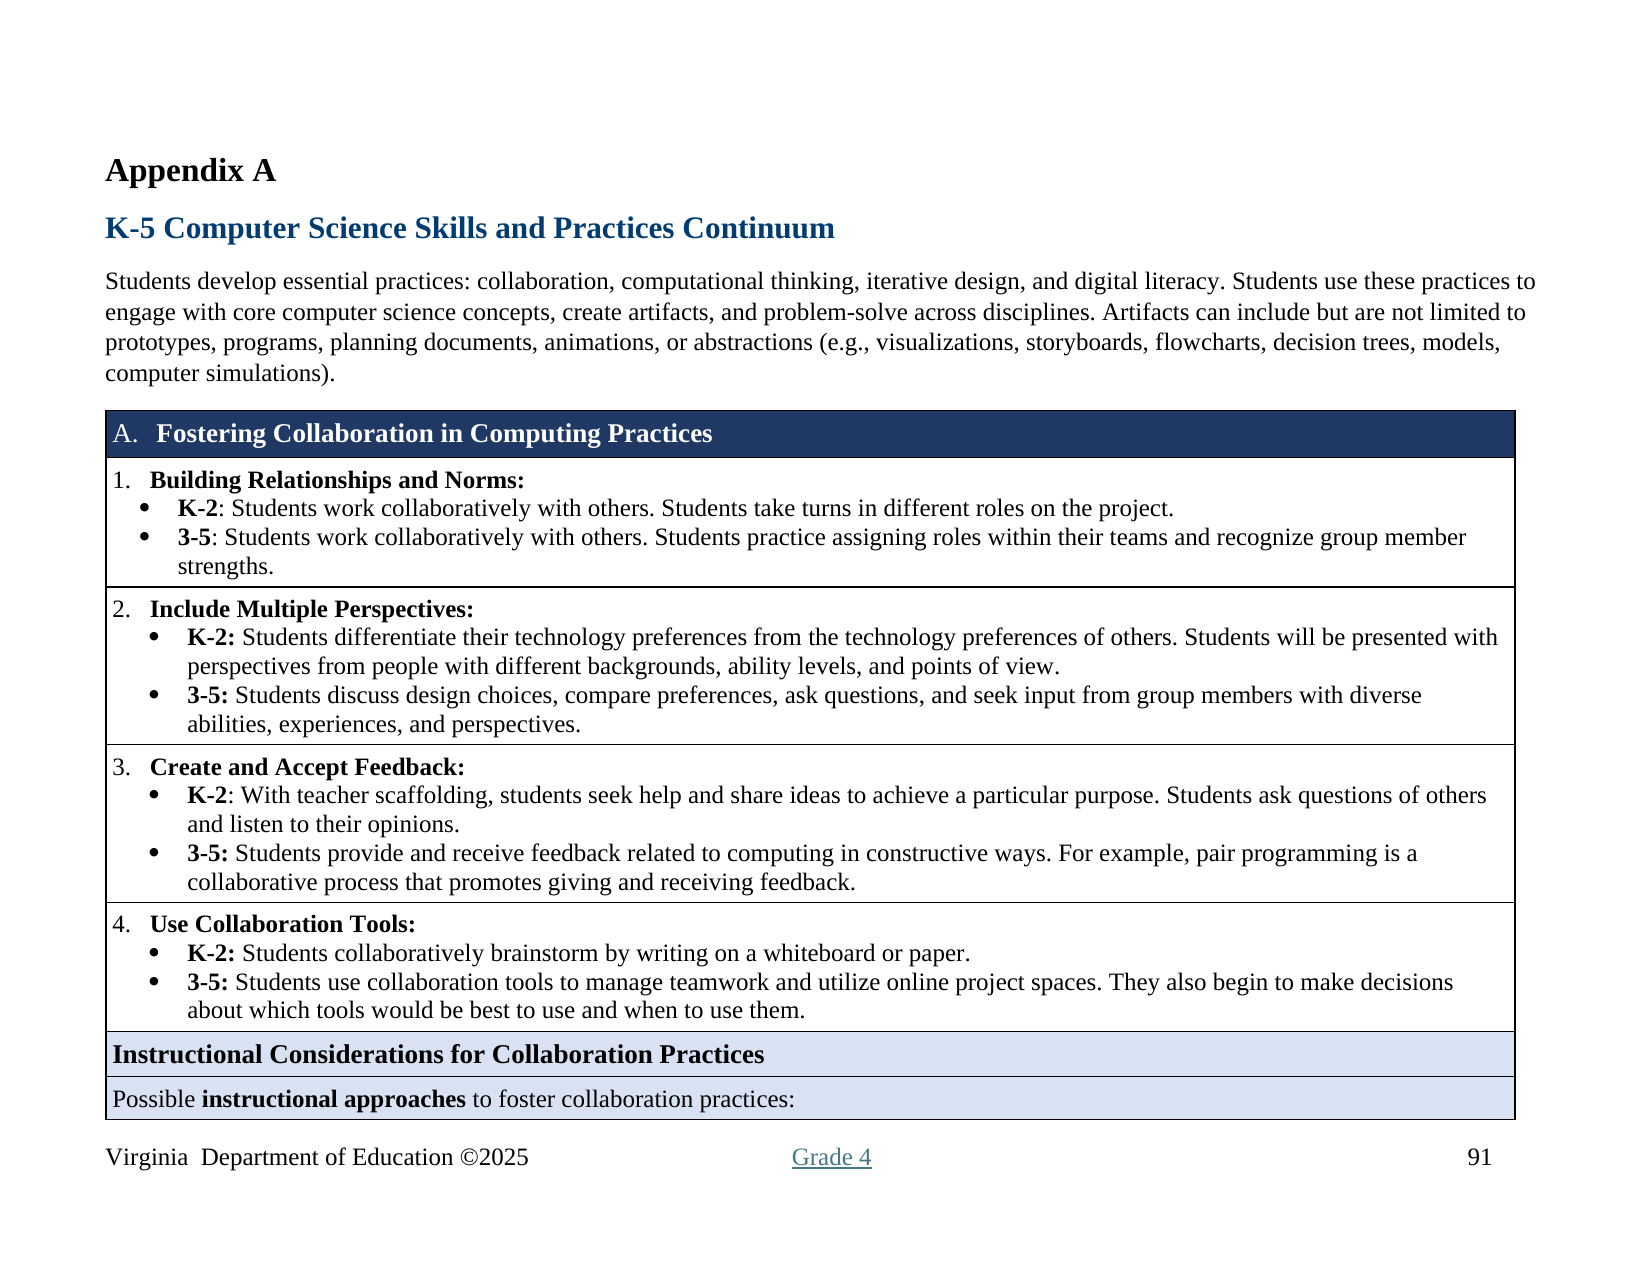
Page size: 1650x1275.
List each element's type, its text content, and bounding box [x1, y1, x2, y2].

table_cell Instructional Considerations for Collaboration Practices [107, 1032, 1514, 1076]
subtitle Appendix A [105, 150, 1545, 188]
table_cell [107, 1077, 1514, 1119]
table_cell Include Multiple Perspectives: K-2: Students differentiate their technology preferences from the technology preferences of others. Students will be presented with perspectives from people with different backgrounds, ability levels, and points of view. 3-5: Students discuss design choices, compare preferences, ask questions, and seek input from group members with diverse abilities, experiences, and perspectives. [107, 588, 1514, 744]
table_cell Create and Accept Feedback: K-2: With teacher scaffolding, students seek help and share ideas to achieve a particular purpose. Students ask questions of others and listen to their opinions. 3-5: Students provide and receive feedback related to computing in constructive ways. For example, pair programming is a collaborative process that promotes giving and receiving feedback. [107, 745, 1514, 902]
table_header Fostering Collaboration in Computing Practices [107, 411, 1514, 457]
table_cell Building Relationships and Norms: K-2: Students work collaboratively with others. Students take turns in different roles on the project. 3-5: Students work collaboratively with others. Students practice assigning roles within their teams and recognize group member strengths. [107, 458, 1514, 586]
table_cell Use Collaboration Tools: K-2: Students collaboratively brainstorm by writing on a whiteboard or paper. 3-5: Students use collaboration tools to manage teamwork and utilize online project spaces. They also begin to make decisions about which tools would be best to use and when to use them. [107, 903, 1514, 1031]
text Students develop essential practices: collaboration, computational thinking, iterative design, and digital literacy. Students use these practices to engage with core computer science concepts, create artifacts, and problem-solve across disciplines. Artifacts can include but are not limited to prototypes, programs, planning documents, animations, or abstractions (e.g., visualizations, storyboards, flowcharts, decision trees, models, computer simulations). [105, 266, 1545, 387]
subtitle K-5 Computer Science Skills and Practices Continuum [105, 209, 1545, 245]
